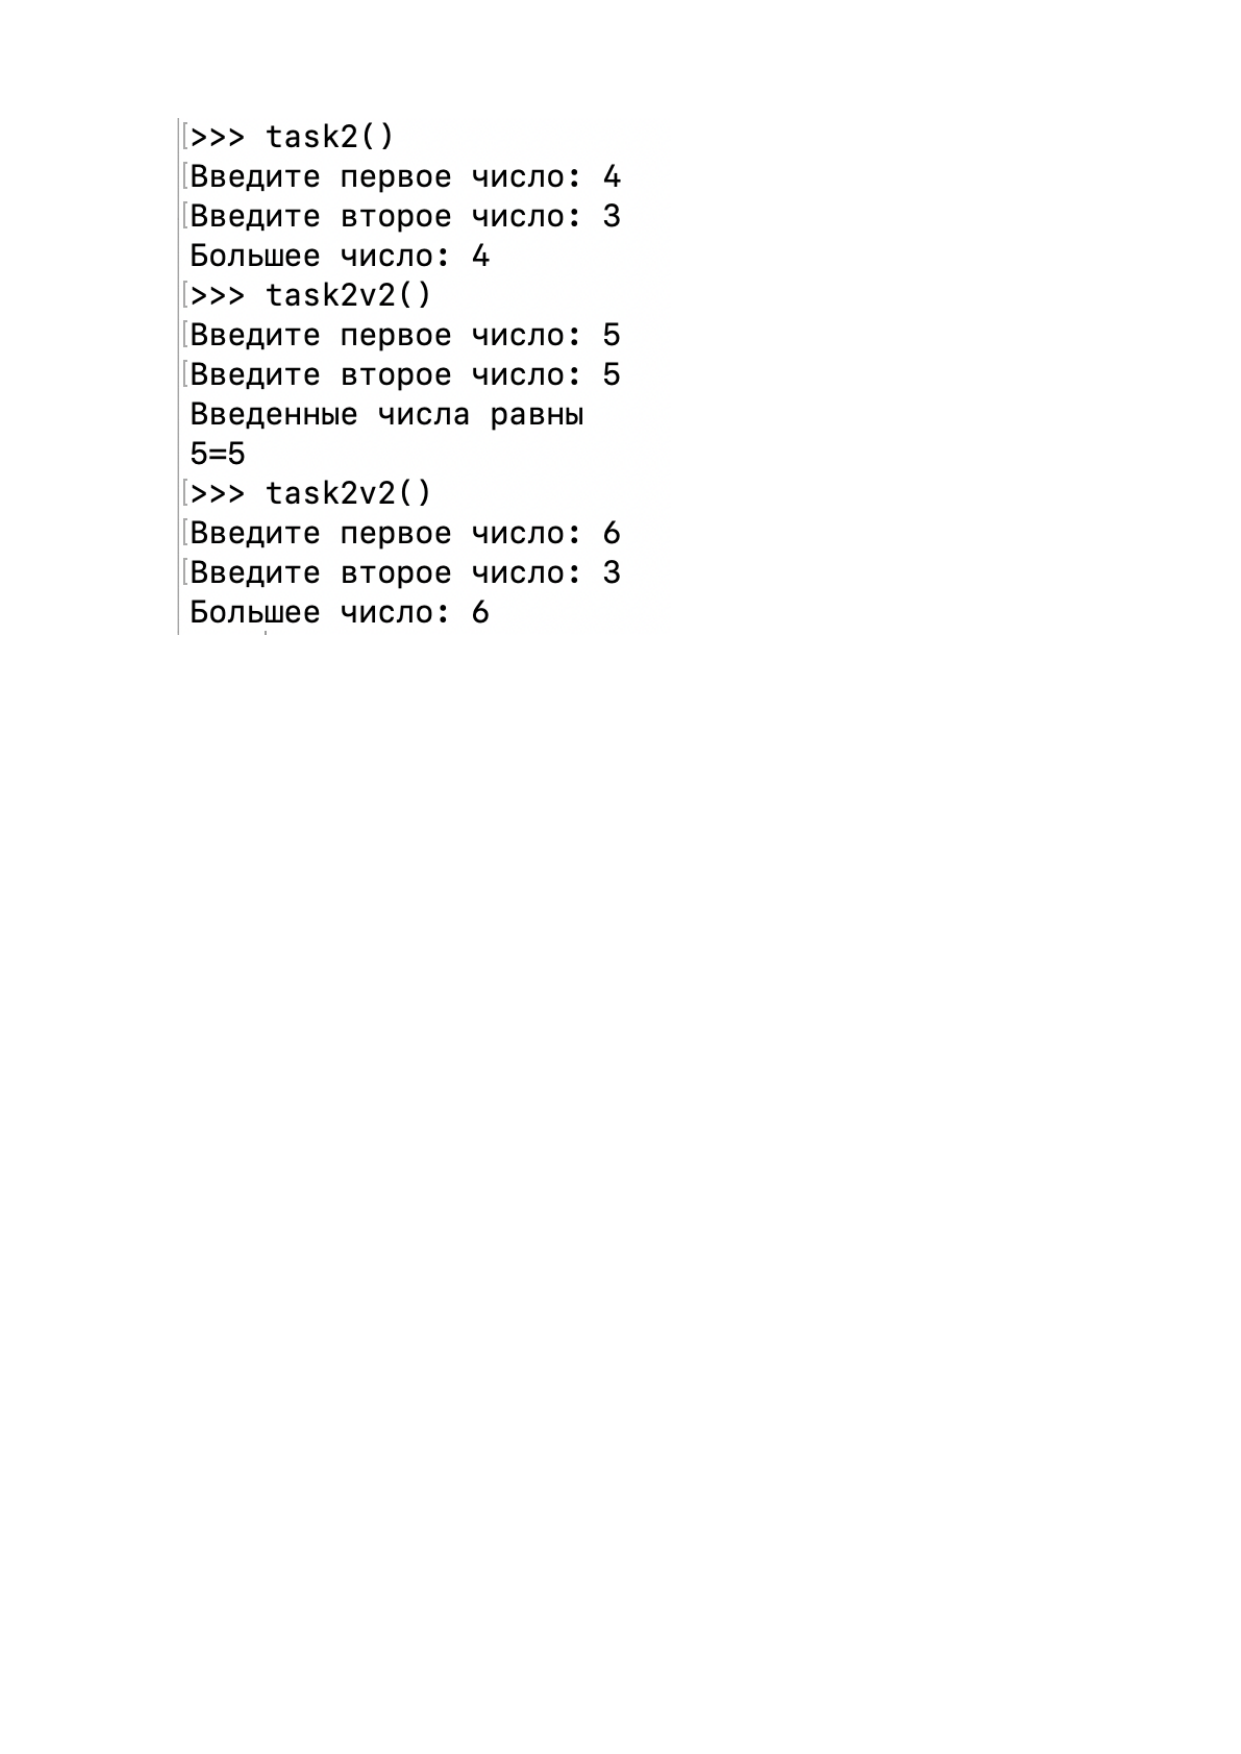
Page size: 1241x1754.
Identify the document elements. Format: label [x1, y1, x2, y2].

picture [177, 118, 671, 635]
